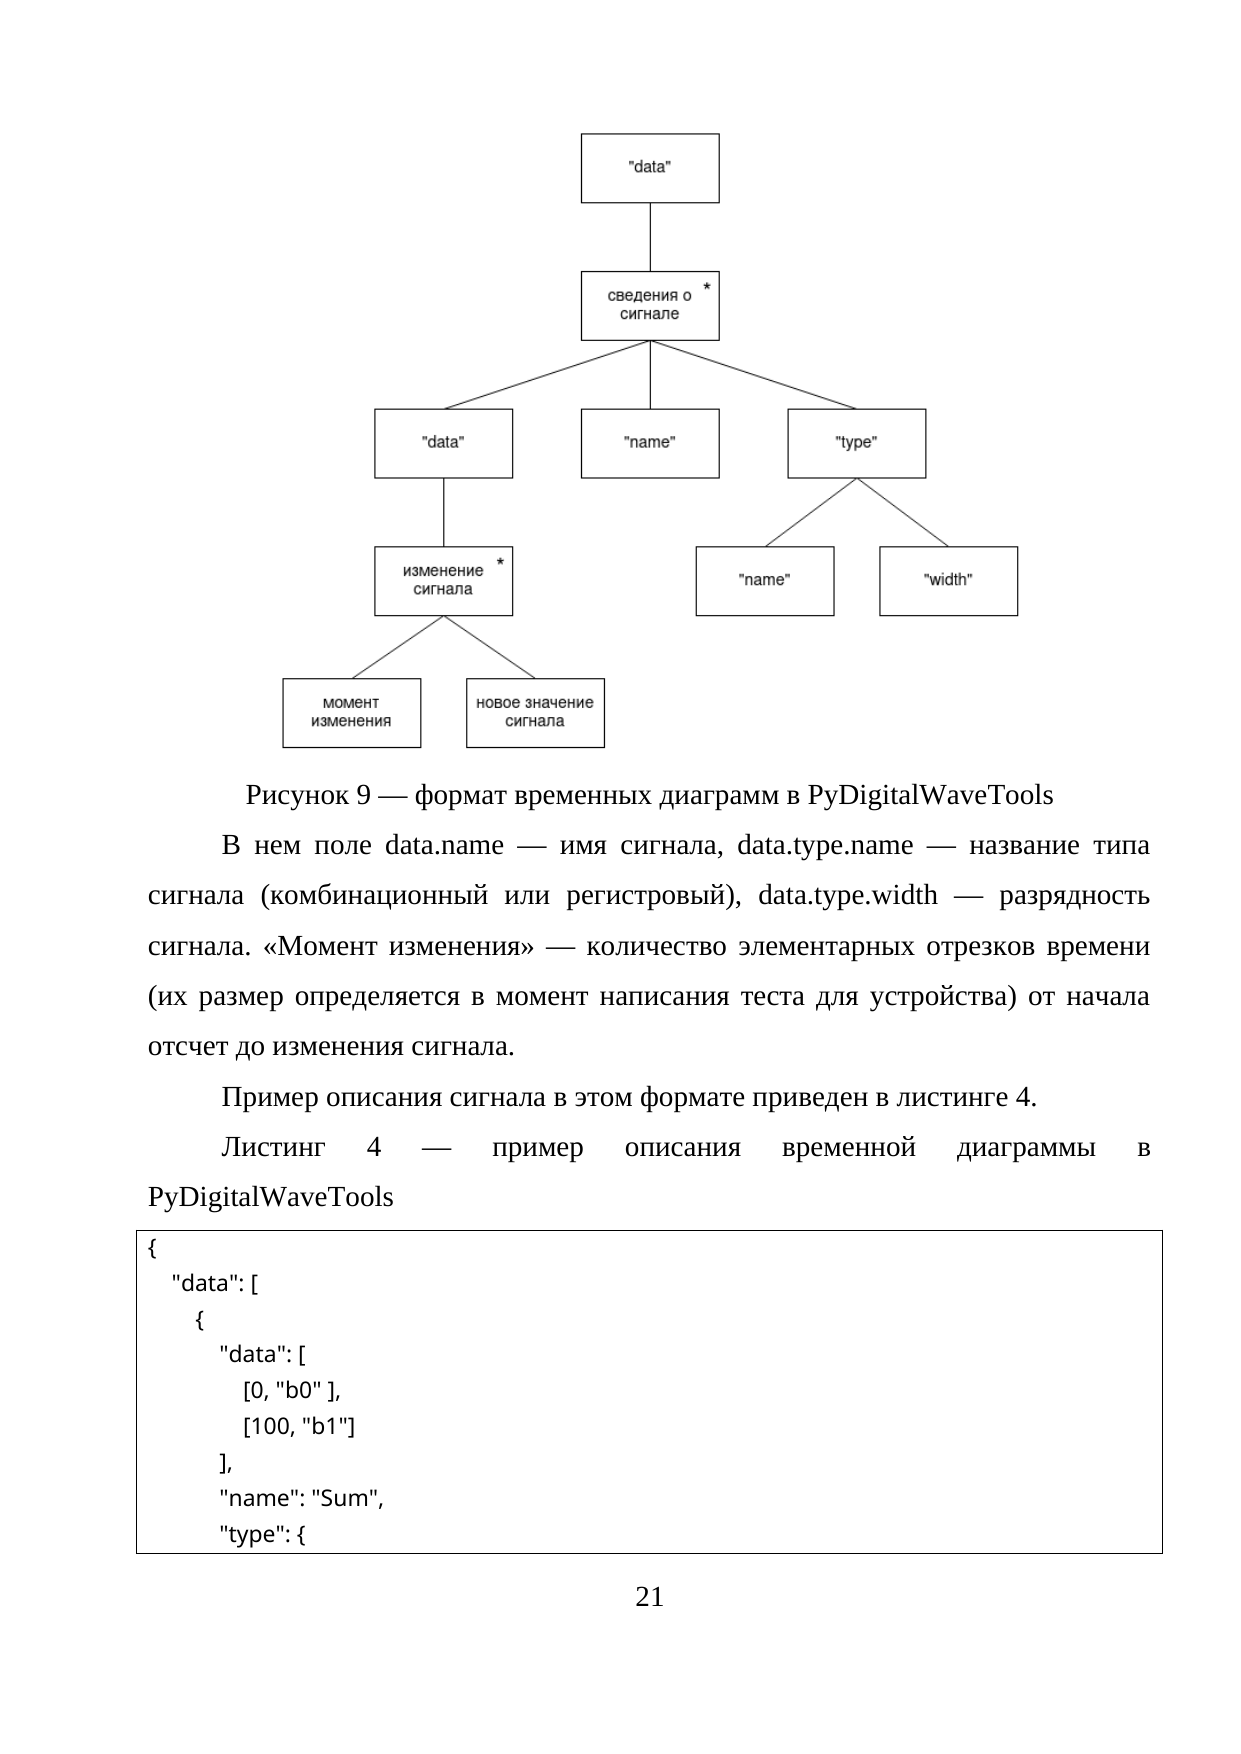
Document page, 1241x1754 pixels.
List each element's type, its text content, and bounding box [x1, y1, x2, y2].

table_header { "data": [ { "data": [ [0, "b0" ], [100, "b1"] ], "name": "Sum", "type": { "name": "wire", "width": 4 } }, /* ... */ ] } [137, 1231, 1162, 1553]
text Листинг 4 — пример описания временной диаграммы в PyDigitalWaveTools [148, 1129, 1152, 1213]
text Пример описания сигнала в этом формате приведен в листинге 4. [148, 1079, 1152, 1112]
text В нем поле data.name — имя сигнала, data.type.name — название типа сигнала (комбинационный или регистровый), data.type.width — разрядность сигнала. «Момент изменения» — количество элементарных отрезков времени (их размер определяется в момент написания теста для устройства) от начала отсчет до изменения сигнала. [148, 827, 1152, 1062]
picture [267, 124, 1032, 761]
text Рисунок 9 — формат временных диаграмм в PyDigitalWaveTools [148, 777, 1152, 810]
